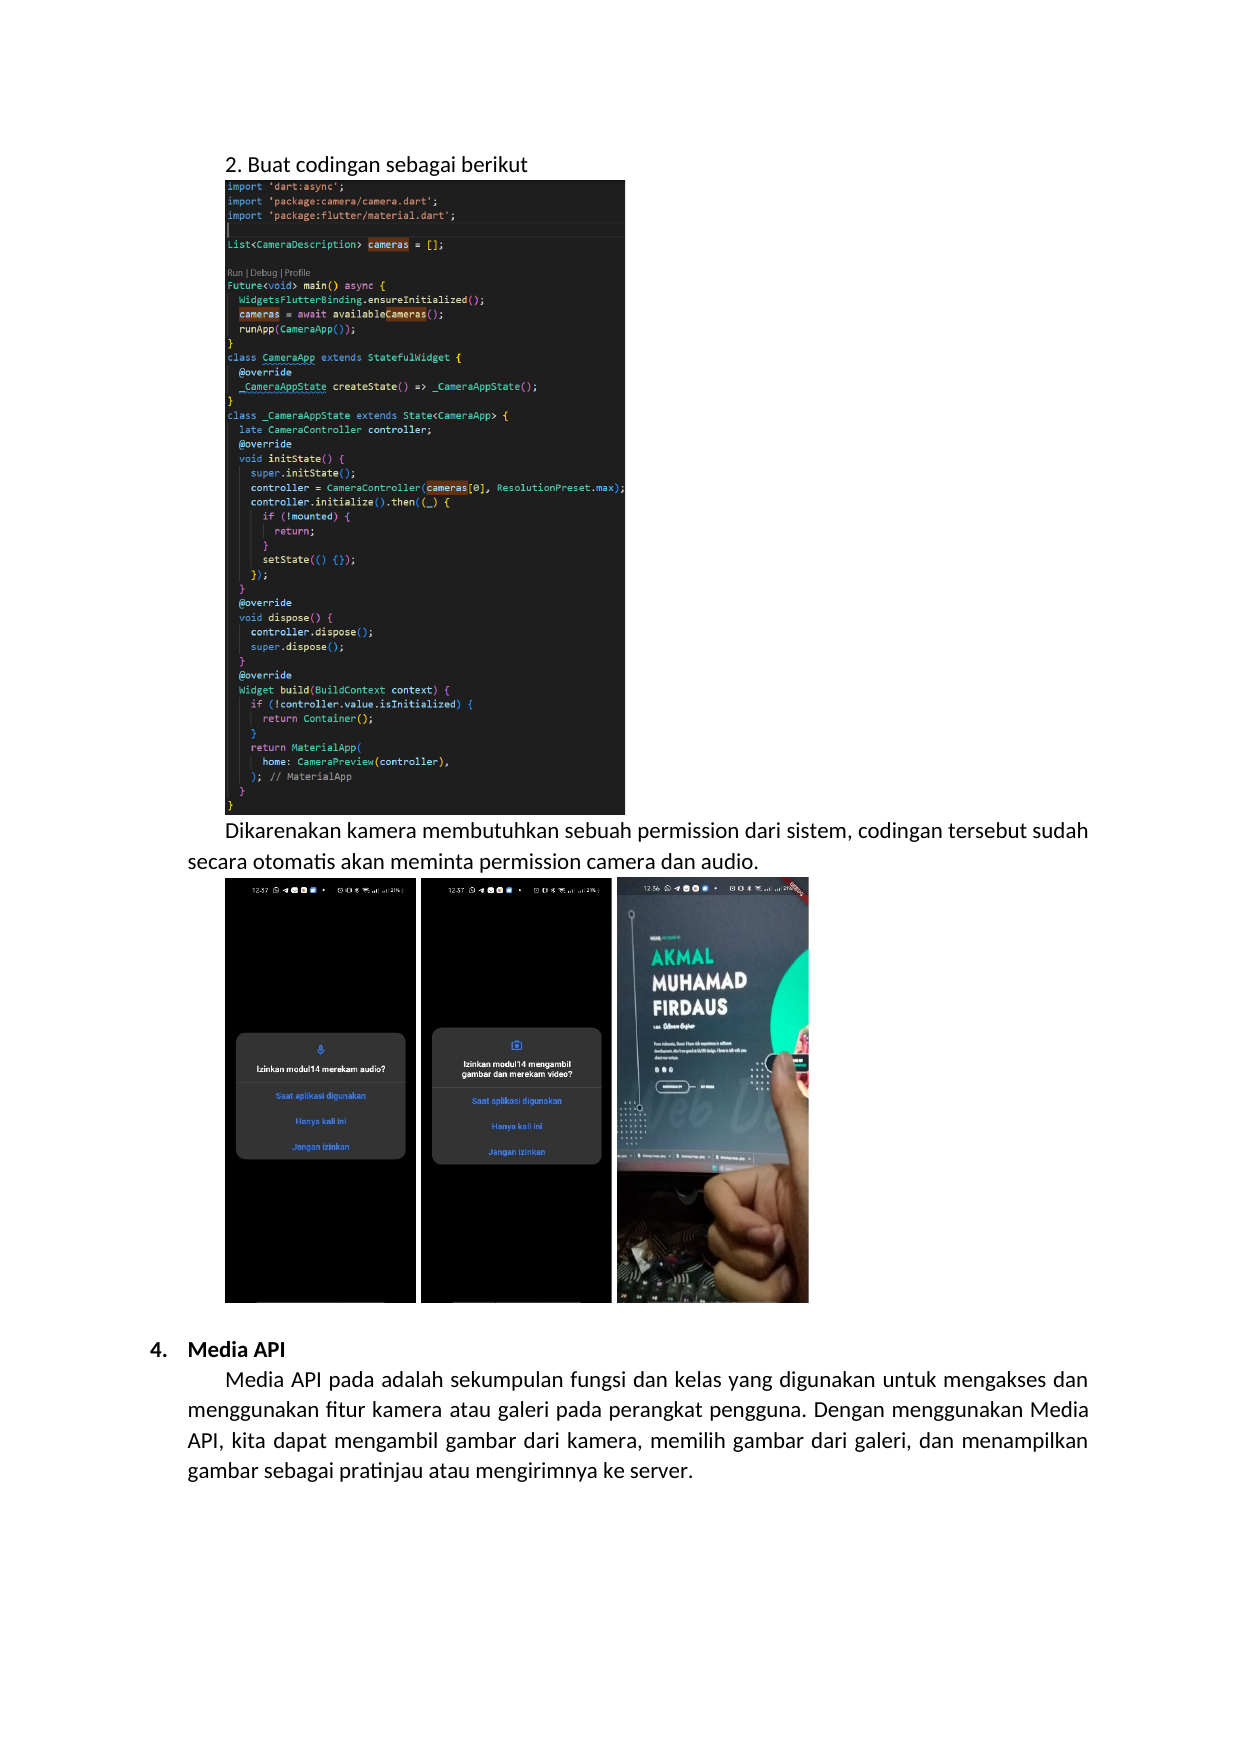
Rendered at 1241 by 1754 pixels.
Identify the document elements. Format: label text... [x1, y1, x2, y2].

list Media API [150, 1335, 1090, 1363]
picture [225, 180, 625, 815]
list Dikarenakan kamera membutuhkan sebuah permission dari sistem, codingan tersebut sudah secara otomatis akan meminta permission camera dan audio. [187, 817, 1090, 875]
picture [617, 877, 809, 1303]
list Media API pada adalah sekumpulan fungsi dan kelas yang digunakan untuk mengakses dan menggunakan fitur kamera atau galeri pada perangkat pengguna. Dengan menggunakan Media API, kita dapat mengambil gambar dari kamera, memilih gambar dari galeri, dan menampilkan gambar sebagai pratinjau atau mengirimnya ke server. [187, 1365, 1090, 1484]
picture [225, 878, 416, 1303]
picture [421, 878, 612, 1303]
list 2. Buat codingan sebagai berikut [187, 150, 1090, 178]
